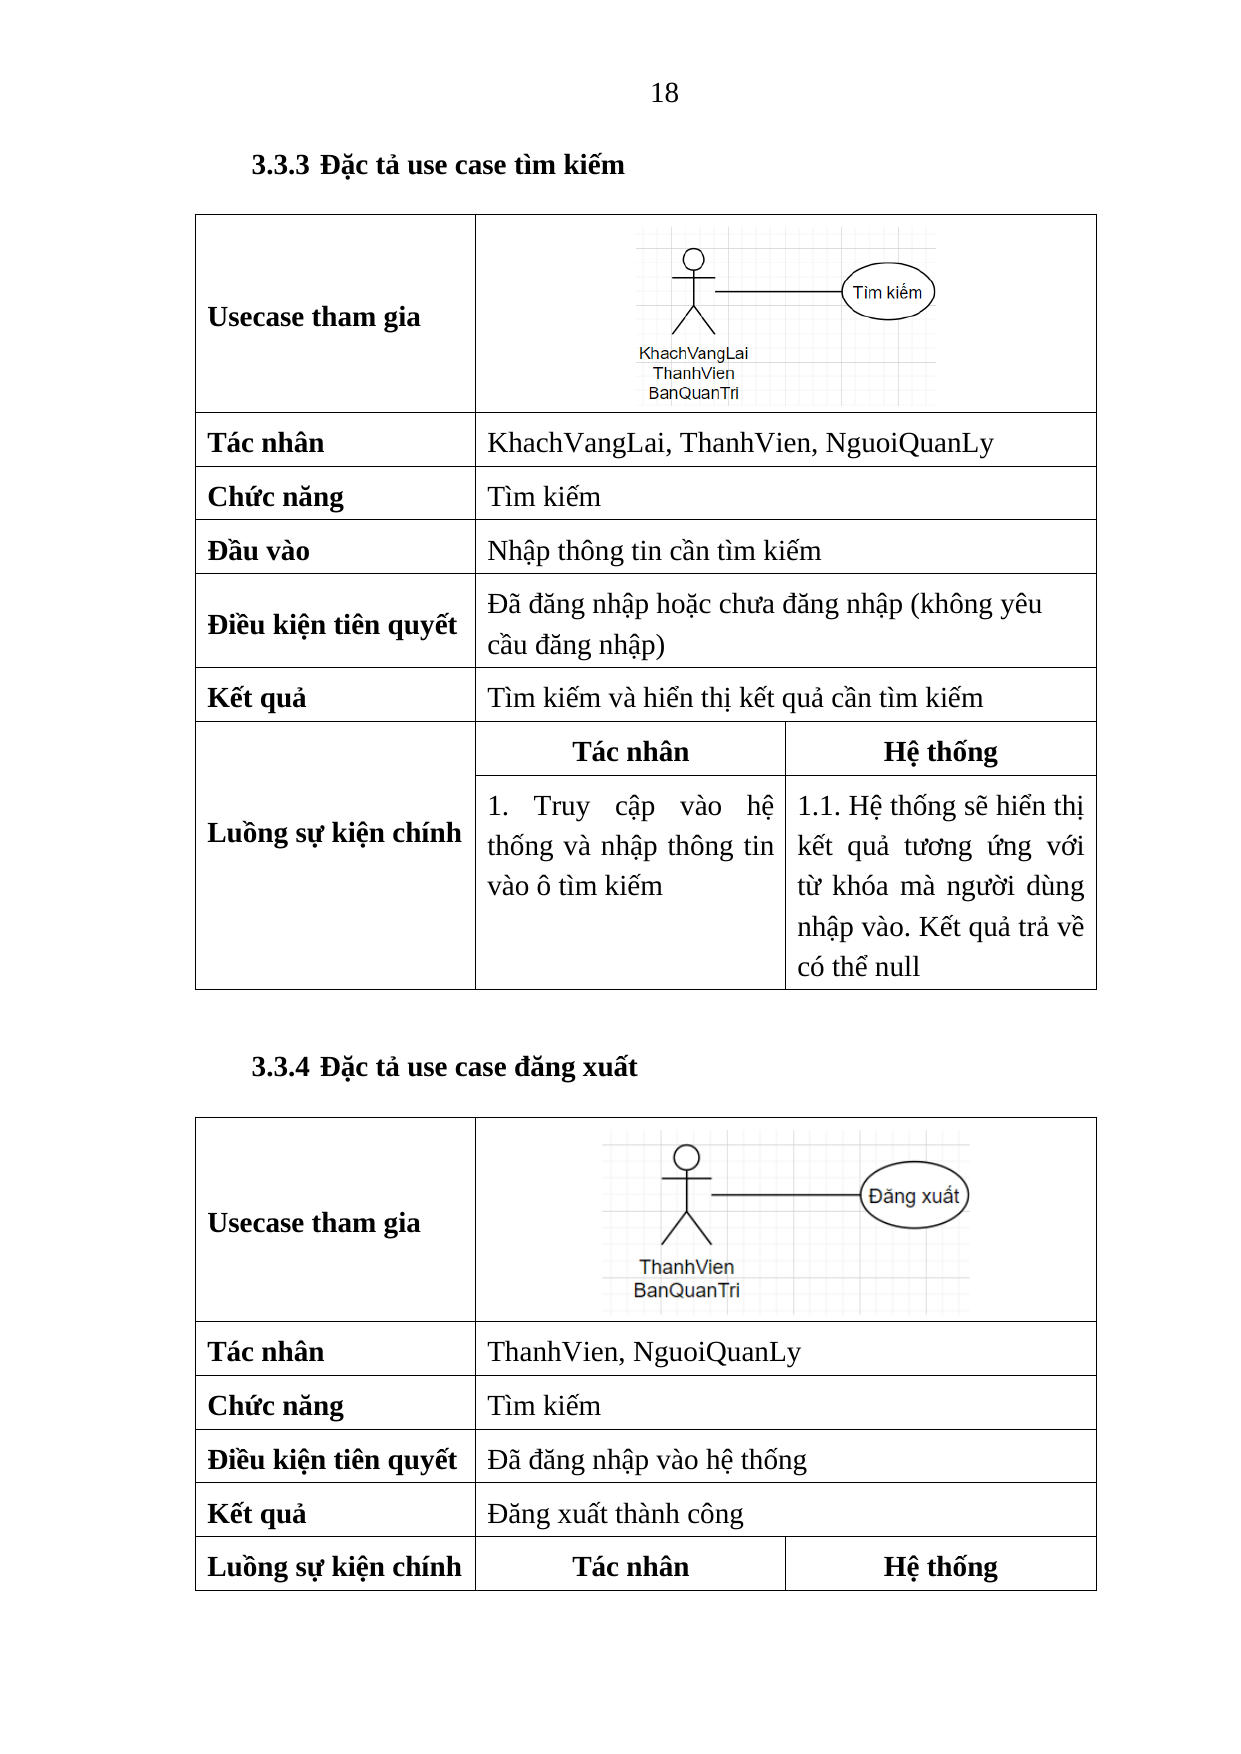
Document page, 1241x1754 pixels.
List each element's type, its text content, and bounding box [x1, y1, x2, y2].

table_cell Hệ thống [786, 1537, 1096, 1590]
table_cell Tác nhân [476, 1537, 785, 1590]
table_cell Tác nhân [196, 1322, 475, 1375]
table_header [476, 1118, 1096, 1321]
table_cell Tìm kiếm [476, 467, 1096, 519]
table_cell Đăng xuất thành công [476, 1483, 1096, 1536]
table_cell Chức năng [196, 1376, 475, 1428]
table_cell Tác nhân [476, 722, 785, 774]
table_cell Chức năng [196, 467, 475, 519]
table_cell Điều kiện tiên quyết [196, 1430, 475, 1482]
table_cell ThanhVien, NguoiQuanLy [476, 1322, 1096, 1375]
table_cell Luồng sự kiện chính [196, 1537, 475, 1590]
table_cell Tìm kiếm và hiển thị kết quả cần tìm kiếm [476, 668, 1096, 721]
table_cell KhachVangLai, ThanhVien, NguoiQuanLy [476, 413, 1096, 466]
table_cell Tìm kiếm [476, 1376, 1096, 1428]
table_header [476, 215, 1096, 412]
table_cell Luồng sự kiện chính [196, 722, 475, 989]
table_cell Kết quả [196, 1483, 475, 1536]
picture [602, 1130, 970, 1315]
table_cell 1. Truy cập vào hệ thống và nhập thông tin vào ô tìm kiếm [476, 776, 785, 989]
table_cell Kết quả [196, 668, 475, 721]
table_cell Đầu vào [196, 520, 475, 573]
table_header Usecase tham gia [196, 215, 475, 412]
table_header Usecase tham gia [196, 1118, 475, 1321]
picture [636, 227, 936, 406]
list Đặc tả use case đăng xuất [251, 1049, 1122, 1083]
list Đặc tả use case tìm kiếm [251, 147, 1122, 181]
table_cell Đã đăng nhập vào hệ thống [476, 1430, 1096, 1482]
table_cell Hệ thống [786, 722, 1096, 774]
table_cell Tác nhân [196, 413, 475, 466]
table_cell 1.1. Hệ thống sẽ hiển thị kết quả tương ứng với từ khóa mà người dùng nhập vào. Kết quả trả về có thể null [786, 776, 1096, 989]
table_cell Đã đăng nhập hoặc chưa đăng nhập (không yêu cầu đăng nhập) [476, 574, 1096, 667]
table_cell Nhập thông tin cần tìm kiếm [476, 520, 1096, 573]
table_cell Điều kiện tiên quyết [196, 574, 475, 667]
